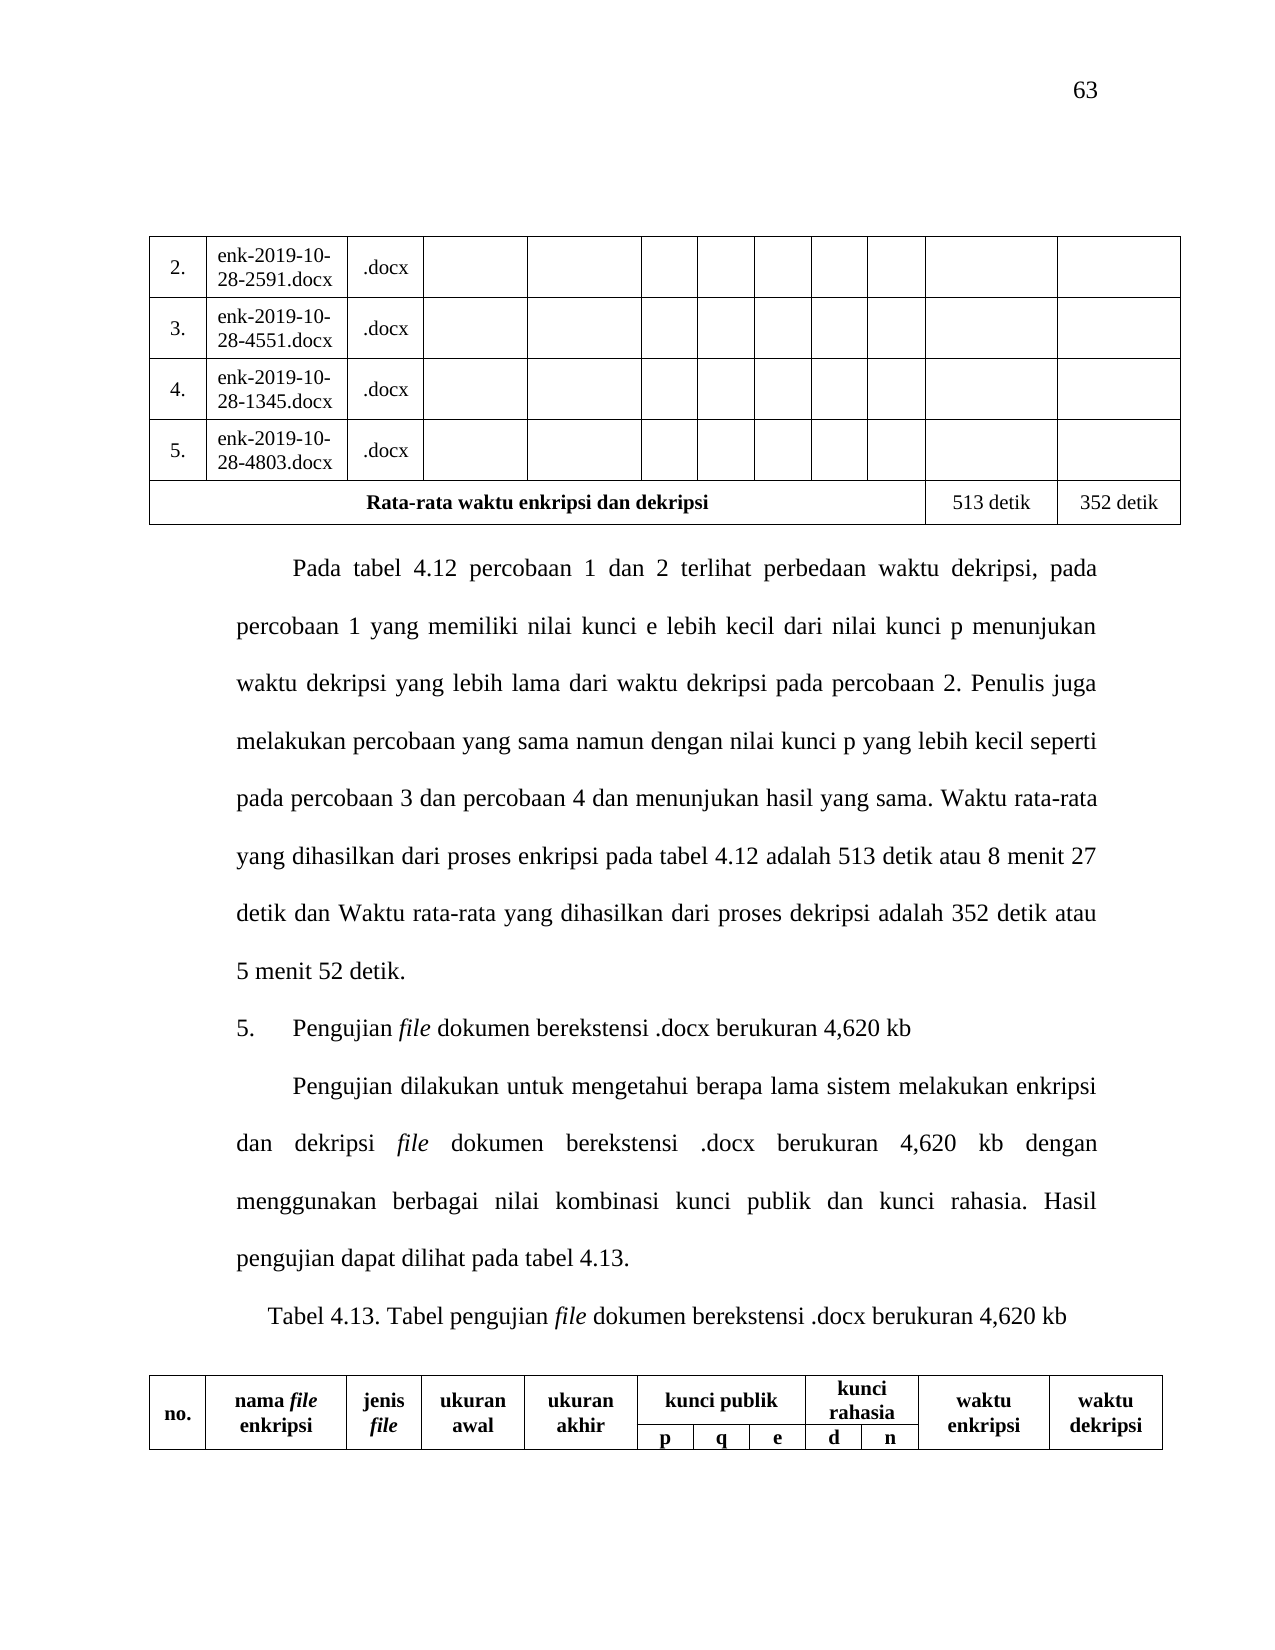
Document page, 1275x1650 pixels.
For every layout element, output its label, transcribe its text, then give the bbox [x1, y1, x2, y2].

table_cell [642, 298, 697, 358]
table_cell d [806, 1425, 861, 1449]
table_cell p [638, 1425, 693, 1449]
table_cell .docx [348, 237, 423, 297]
table_cell e [750, 1425, 805, 1449]
table_cell [528, 420, 641, 480]
table_cell .docx [348, 298, 423, 358]
table_cell [868, 298, 925, 358]
list Pengujian dilakukan untuk mengetahui berapa lama sistem melakukan enkripsi dan dekripsi file dokumen berekstensi .docx berukuran 4,620 kb dengan menggunakan berbagai nilai kombinasi kunci publik dan kunci rahasia. Hasil pengujian dapat dilihat pada tabel 4.13. [236, 1071, 1098, 1272]
table_cell n [862, 1425, 918, 1449]
table_cell [755, 359, 811, 419]
table_cell [698, 298, 754, 358]
table_cell [424, 359, 527, 419]
table_cell [1058, 237, 1180, 297]
table_cell [528, 298, 641, 358]
table_cell [424, 298, 527, 358]
table_header jenis file [347, 1376, 421, 1449]
table_cell [424, 237, 527, 297]
table_cell [528, 237, 641, 297]
table_cell [812, 237, 867, 297]
table_cell 5. [150, 420, 206, 480]
table_cell 4. [150, 359, 206, 419]
table_cell enk-2019-10-28-1345.docx [207, 359, 347, 419]
table_cell 513 detik [926, 481, 1057, 523]
table_cell [642, 237, 697, 297]
table_cell [868, 359, 925, 419]
table_cell [698, 237, 754, 297]
table_cell [812, 298, 867, 358]
table_header kunci publik [638, 1376, 805, 1424]
table_cell [642, 420, 697, 480]
table_cell 2. [150, 237, 206, 297]
table_header nama file enkripsi [206, 1376, 346, 1449]
table_cell [926, 420, 1057, 480]
table_cell [755, 237, 811, 297]
table_cell [926, 237, 1057, 297]
table_cell enk-2019-10-28-4551.docx [207, 298, 347, 358]
list Pengujian file dokumen berekstensi .docx berukuran 4,620 kb [236, 1013, 1098, 1042]
table_cell [755, 298, 811, 358]
list Tabel 4.13. Tabel pengujian file dokumen berekstensi .docx berukuran 4,620 kb [236, 1301, 1098, 1329]
table_cell [1058, 420, 1180, 480]
table_cell [755, 420, 811, 480]
table_cell 352 detik [1058, 481, 1180, 523]
table_cell [812, 359, 867, 419]
table_cell .docx [348, 359, 423, 419]
table_cell .docx [348, 420, 423, 480]
table_cell [868, 237, 925, 297]
table_cell 3. [150, 298, 206, 358]
table_cell enk-2019-10-28-2591.docx [207, 237, 347, 297]
table_cell [926, 359, 1057, 419]
table_cell [812, 420, 867, 480]
list Pada tabel 4.12 percobaan 1 dan 2 terlihat perbedaan waktu dekripsi, pada percobaan 1 yang memiliki nilai kunci e lebih kecil dari nilai kunci p menunjukan waktu dekripsi yang lebih lama dari waktu dekripsi pada percobaan 2. Penulis juga melakukan percobaan yang sama namun dengan nilai kunci p yang lebih kecil seperti pada percobaan 3 dan percobaan 4 dan menunjukan hasil yang sama. Waktu rata-rata yang dihasilkan dari proses enkripsi pada tabel 4.12 adalah 513 detik atau 8 menit 27 detik dan Waktu rata-rata yang dihasilkan dari proses dekripsi adalah 352 detik atau 5 menit 52 detik. [236, 553, 1098, 984]
table_header ukuran awal [422, 1376, 524, 1449]
table_cell [1058, 298, 1180, 358]
table_cell [528, 359, 641, 419]
table_cell [1058, 359, 1180, 419]
table_cell [698, 359, 754, 419]
table_cell q [694, 1425, 749, 1449]
table_cell [868, 420, 925, 480]
table_cell [642, 359, 697, 419]
table_cell [926, 298, 1057, 358]
table_header waktu enkripsi [919, 1376, 1049, 1449]
table_header waktu dekripsi [1050, 1376, 1162, 1449]
table_cell enk-2019-10-28-4803.docx [207, 420, 347, 480]
table_header no. [150, 1376, 205, 1449]
table_header ukuran akhir [525, 1376, 637, 1449]
table_cell [698, 420, 754, 480]
table_cell Rata-rata waktu enkripsi dan dekripsi [150, 481, 925, 523]
table_header kunci rahasia [806, 1376, 918, 1424]
table_cell [424, 420, 527, 480]
